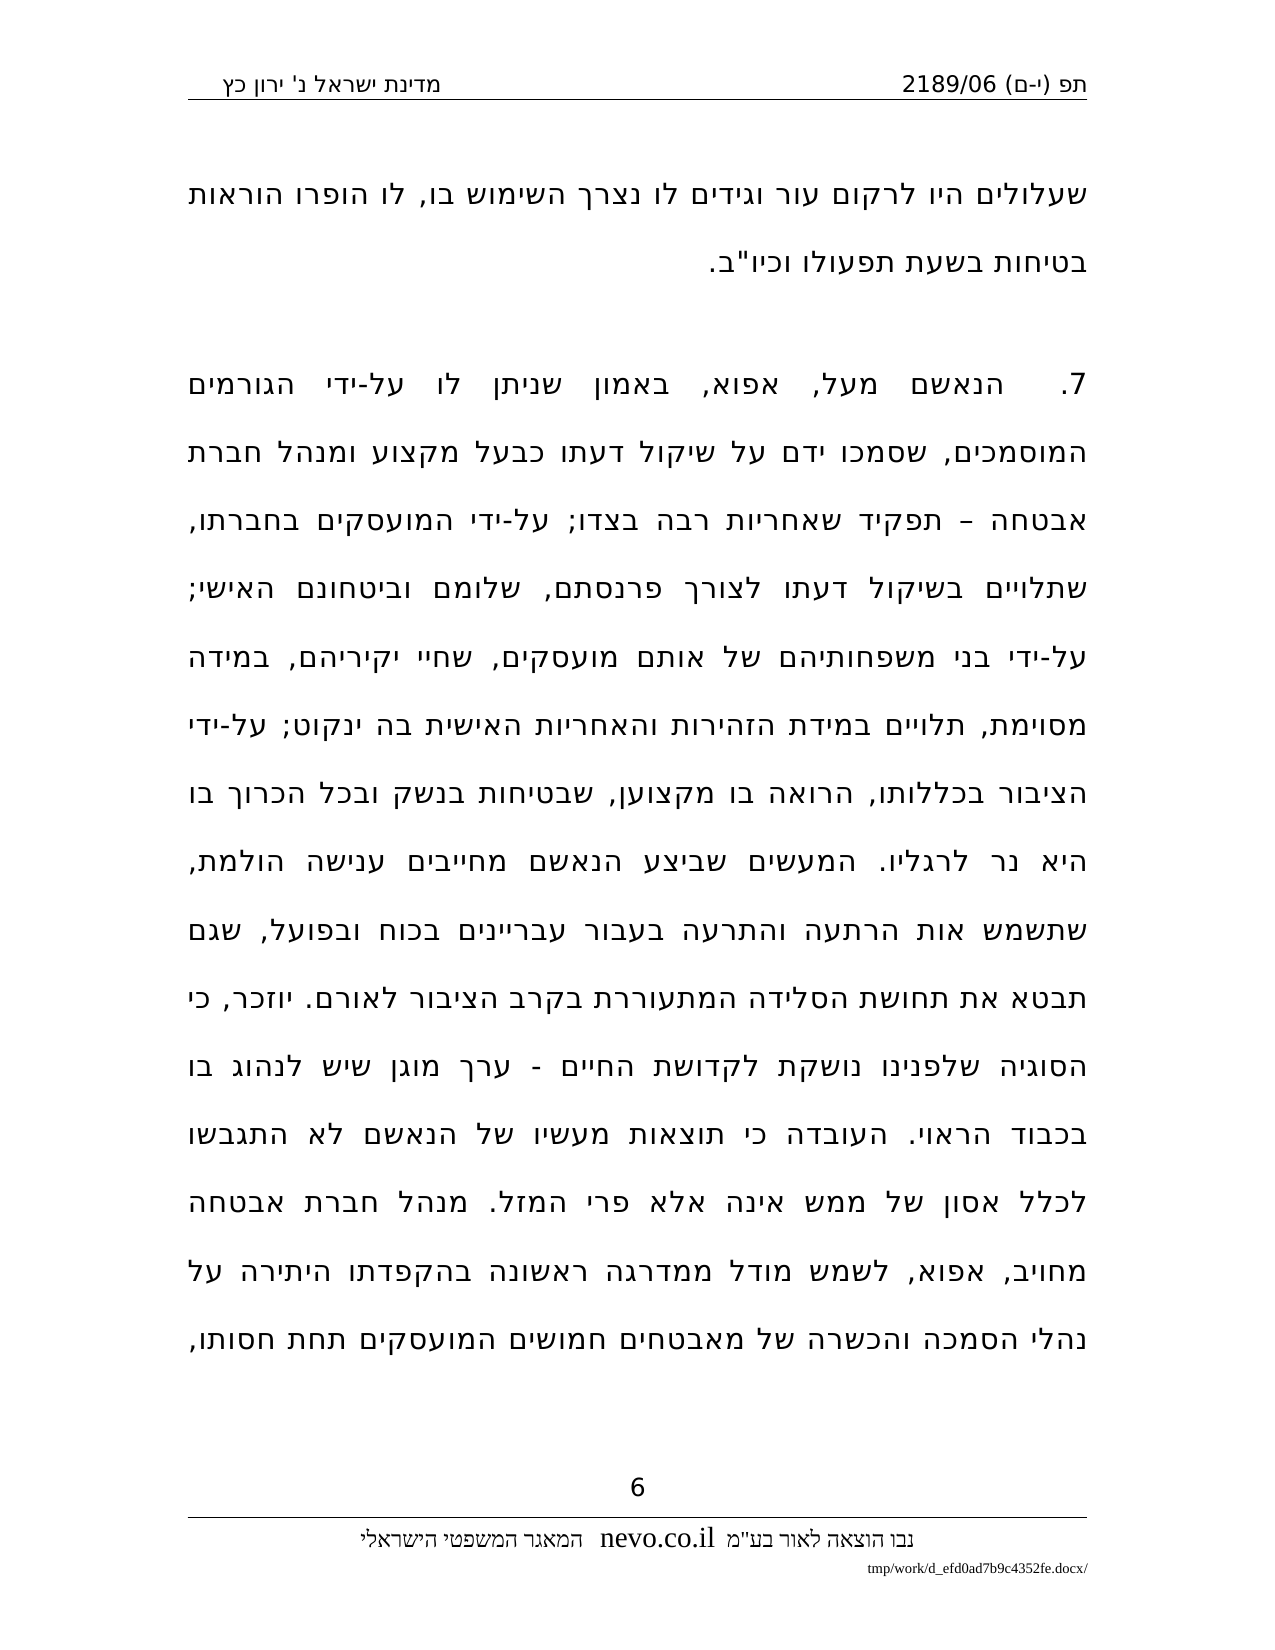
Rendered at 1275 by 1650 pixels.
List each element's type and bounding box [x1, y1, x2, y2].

text [187, 367, 1087, 1356]
text [187, 177, 1087, 280]
